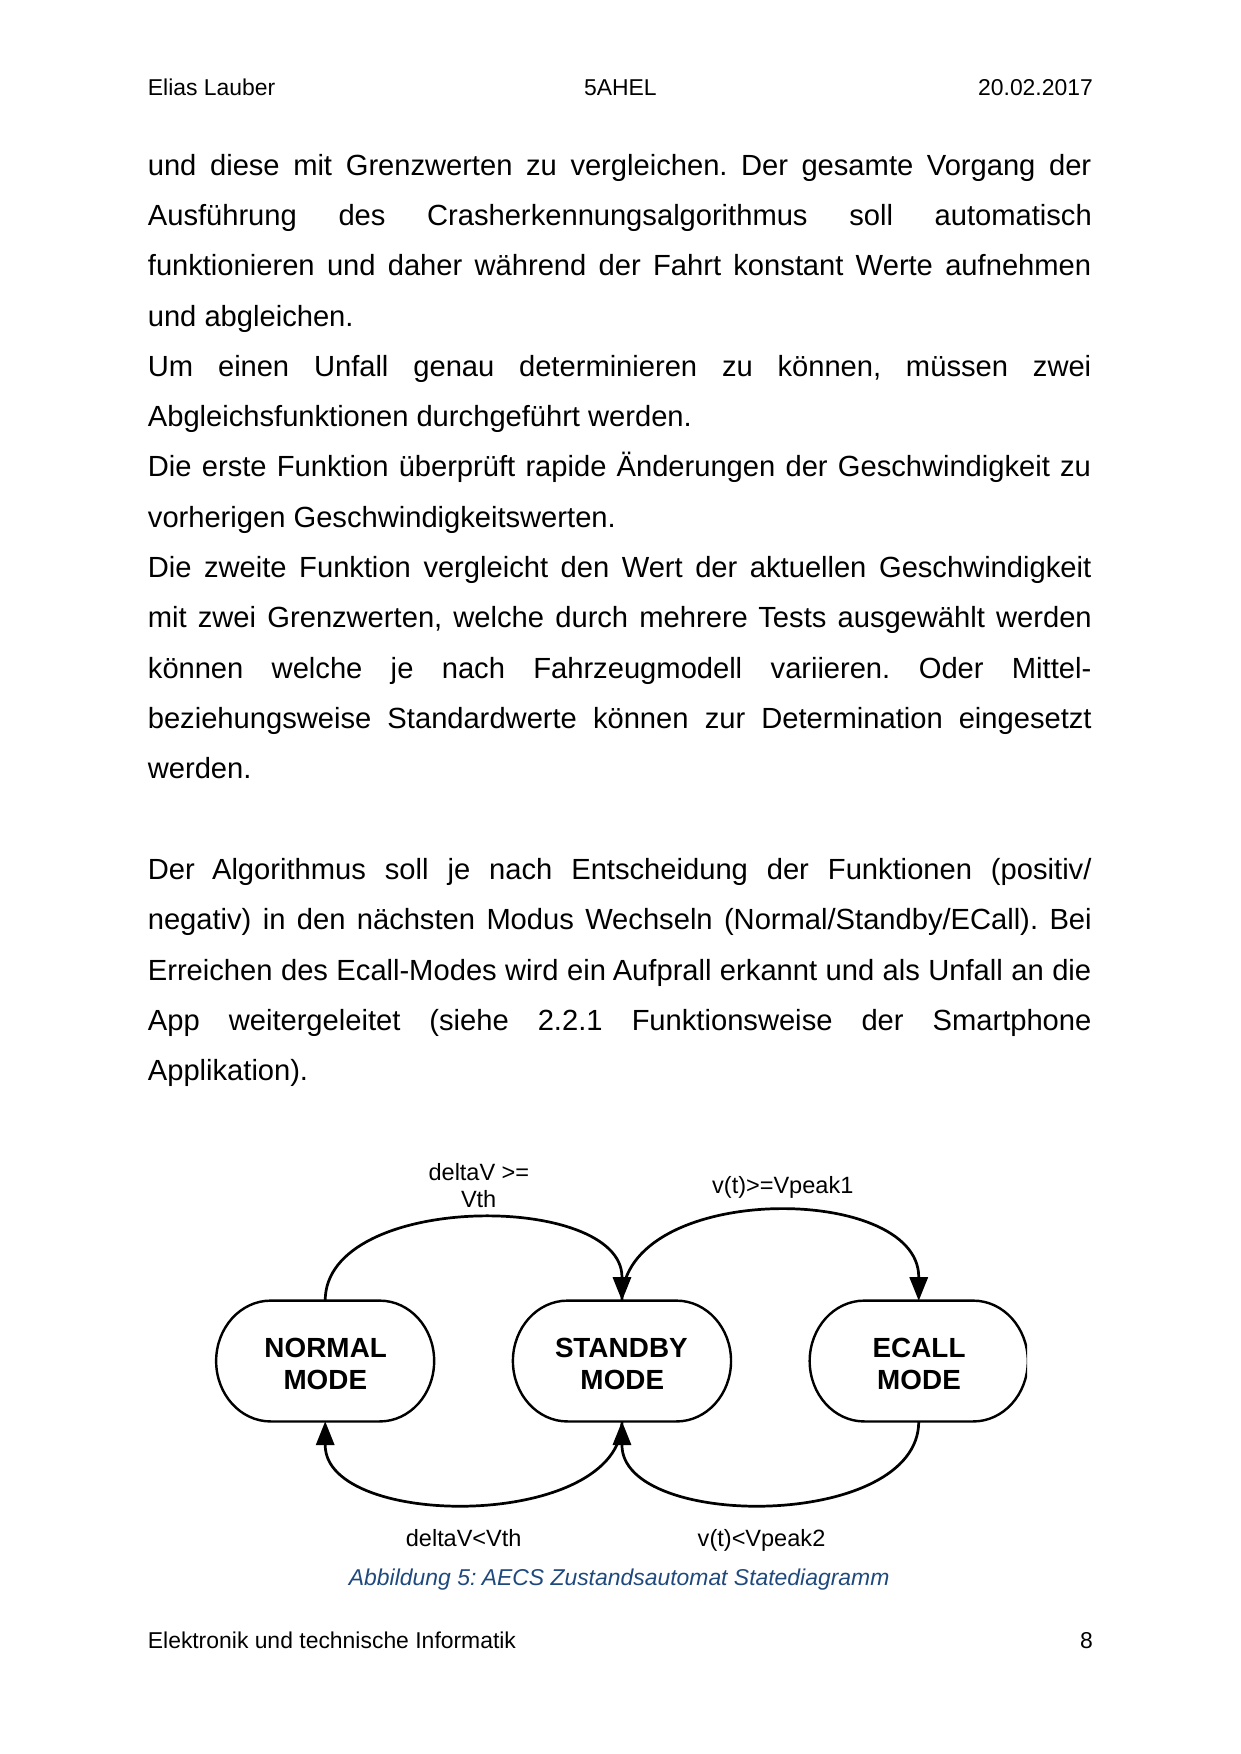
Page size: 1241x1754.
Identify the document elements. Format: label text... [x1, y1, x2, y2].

text Die zweite Funktion vergleicht den Wert der aktuellen Geschwindigkeit mit zwei Grenzwerten, welche durch mehrere Tests ausgewählt werden können welche je nach Fahrzeugmodell variieren. Oder Mittel- beziehungsweise Standardwerte können zur Determination eingesetzt werden. [148, 550, 1093, 785]
text Um einen Unfall genau determinieren zu können, müssen zwei Abgleichsfunktionen durchgeführt werden. [148, 349, 1093, 433]
text Der Algorithmus soll je nach Entscheidung der Funktionen (positiv/ negativ) in den nächsten Modus Wechseln (Normal/Standby/ECall). Bei Erreichen des Ecall-Modes wird ein Aufprall erkannt und als Unfall an die App weitergeleitet (siehe 2.2.1 Funktionsweise der Smartphone Applikation). [148, 852, 1093, 1087]
text Die erste Funktion überprüft rapide Änderungen der Geschwindigkeit zu vorherigen Geschwindigkeitswerten. [148, 449, 1093, 533]
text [148, 148, 1093, 332]
text Abbildung 5: AECS Zustandsautomat Statediagramm [148, 1563, 1093, 1590]
